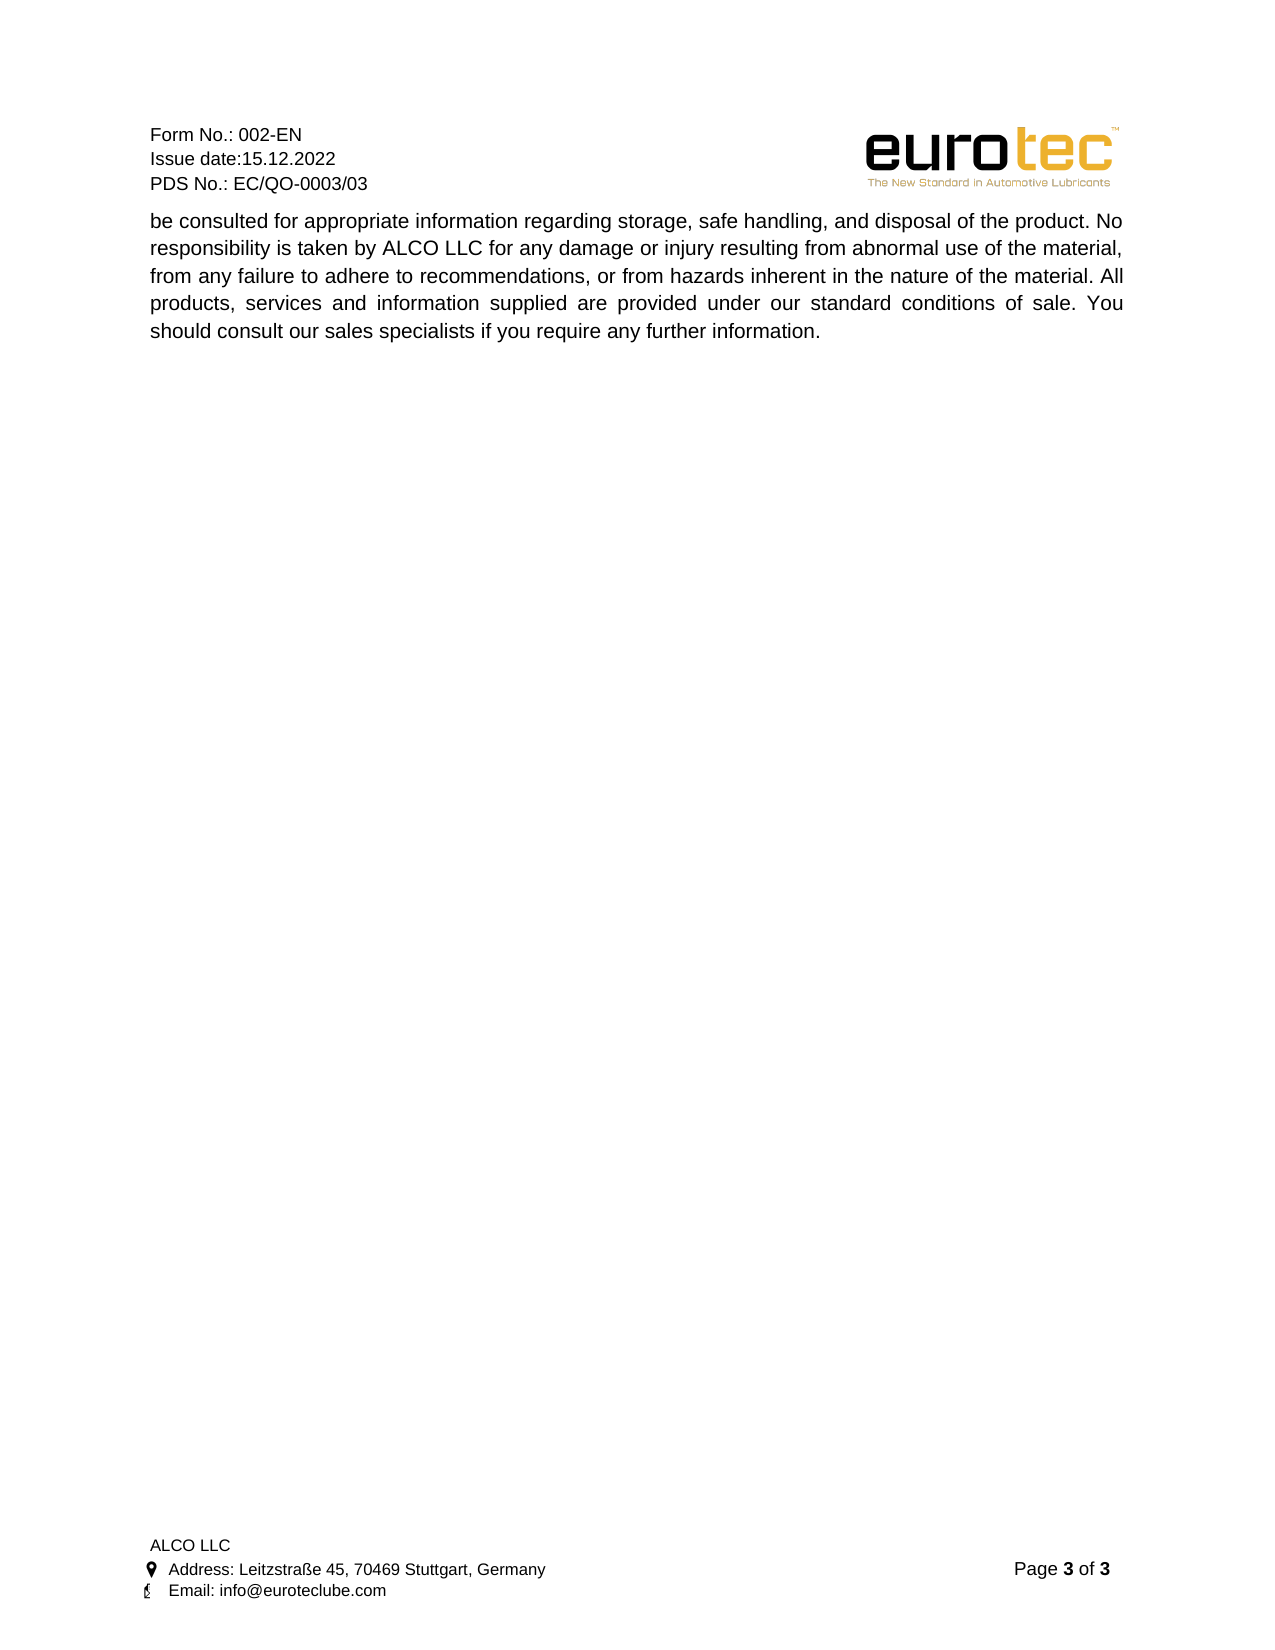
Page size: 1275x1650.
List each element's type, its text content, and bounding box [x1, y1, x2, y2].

picture [859, 73, 1125, 209]
picture [141, 1558, 163, 1599]
